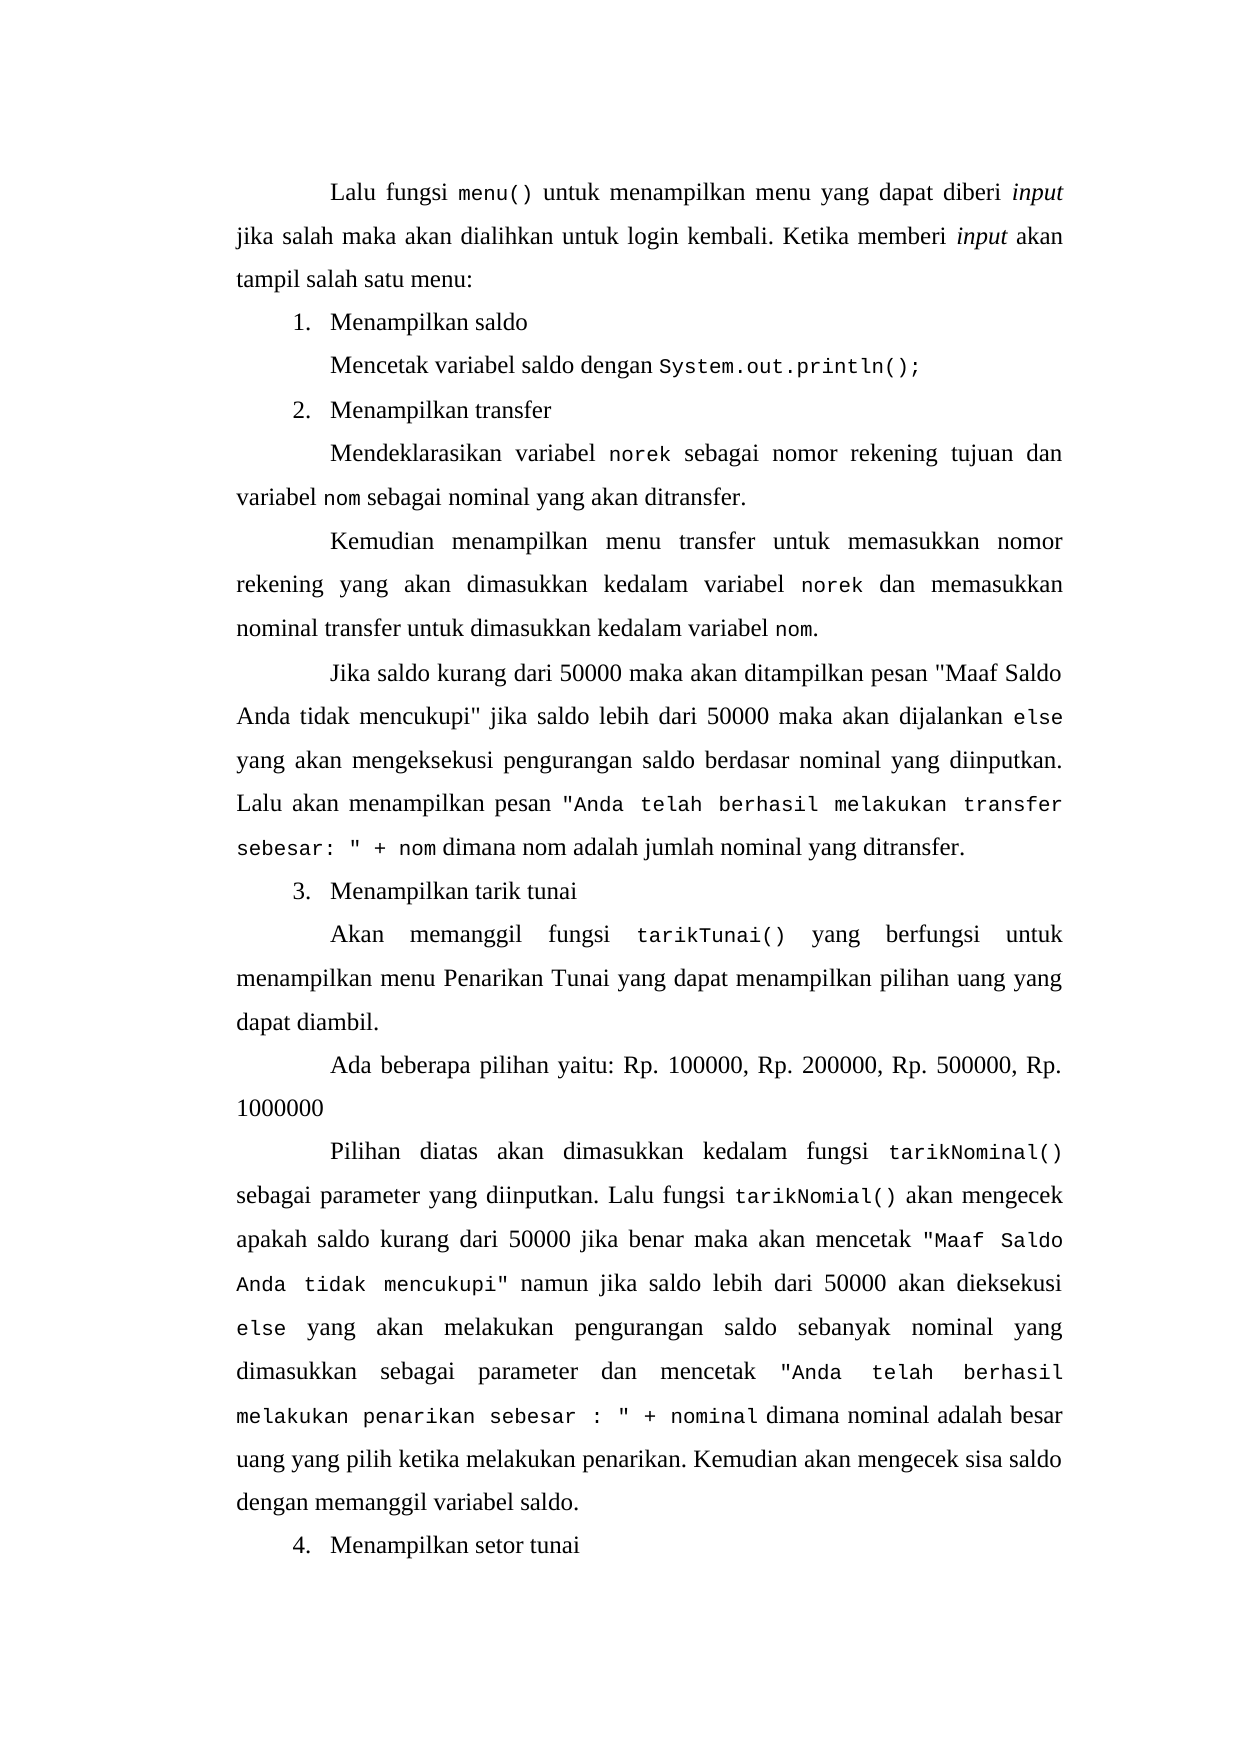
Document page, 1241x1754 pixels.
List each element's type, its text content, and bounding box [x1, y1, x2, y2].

list Menampilkan tarik tunai [292, 876, 1063, 905]
list Menampilkan saldo [292, 307, 1063, 336]
text Mencetak variabel saldo dengan System.out.println(); [236, 351, 1063, 380]
text Ada beberapa pilihan yaitu: Rp. 100000, Rp. 200000, Rp. 500000, Rp. 1000000 [236, 1050, 1063, 1122]
list Menampilkan setor tunai [292, 1530, 1063, 1559]
text Lalu fungsi menu() untuk menampilkan menu yang dapat diberi input jika salah maka akan dialihkan untuk login kembali. Ketika memberi input akan tampil salah satu menu: [236, 177, 1063, 293]
text Jika saldo kurang dari 50000 maka akan ditampilkan pesan "Maaf Saldo Anda tidak mencukupi" jika saldo lebih dari 50000 maka akan dijalankan else yang akan mengeksekusi pengurangan saldo berdasar nominal yang diinputkan. Lalu akan menampilkan pesan "Anda telah berhasil melakukan transfer sebesar: " + nom dimana nom adalah jumlah nominal yang ditransfer. [236, 658, 1063, 862]
text Akan memanggil fungsi tarikTunai() yang berfungsi untuk menampilkan menu Penarikan Tunai yang dapat menampilkan pilihan uang yang dapat diambil. [236, 919, 1063, 1035]
text Pilihan diatas akan dimasukkan kedalam fungsi tarikNominal() sebagai parameter yang diinputkan. Lalu fungsi tarikNomial() akan mengecek apakah saldo kurang dari 50000 jika benar maka akan mencetak "Maaf Saldo Anda tidak mencukupi" namun jika saldo lebih dari 50000 akan dieksekusi else yang akan melakukan pengurangan saldo sebanyak nominal yang dimasukkan sebagai parameter dan mencetak "Anda telah berhasil melakukan penarikan sebesar : " + nominal dimana nominal adalah besar uang yang pilih ketika melakukan penarikan. Kemudian akan mengecek sisa saldo dengan memanggil variabel saldo. [236, 1136, 1063, 1516]
text Mendeklarasikan variabel norek sebagai nomor rekening tujuan dan variabel nom sebagai nominal yang akan ditransfer. [236, 438, 1063, 512]
text Kemudian menampilkan menu transfer untuk memasukkan nomor rekening yang akan dimasukkan kedalam variabel norek dan memasukkan nominal transfer untuk dimasukkan kedalam variabel nom. [236, 526, 1063, 643]
list Menampilkan transfer [292, 395, 1063, 424]
